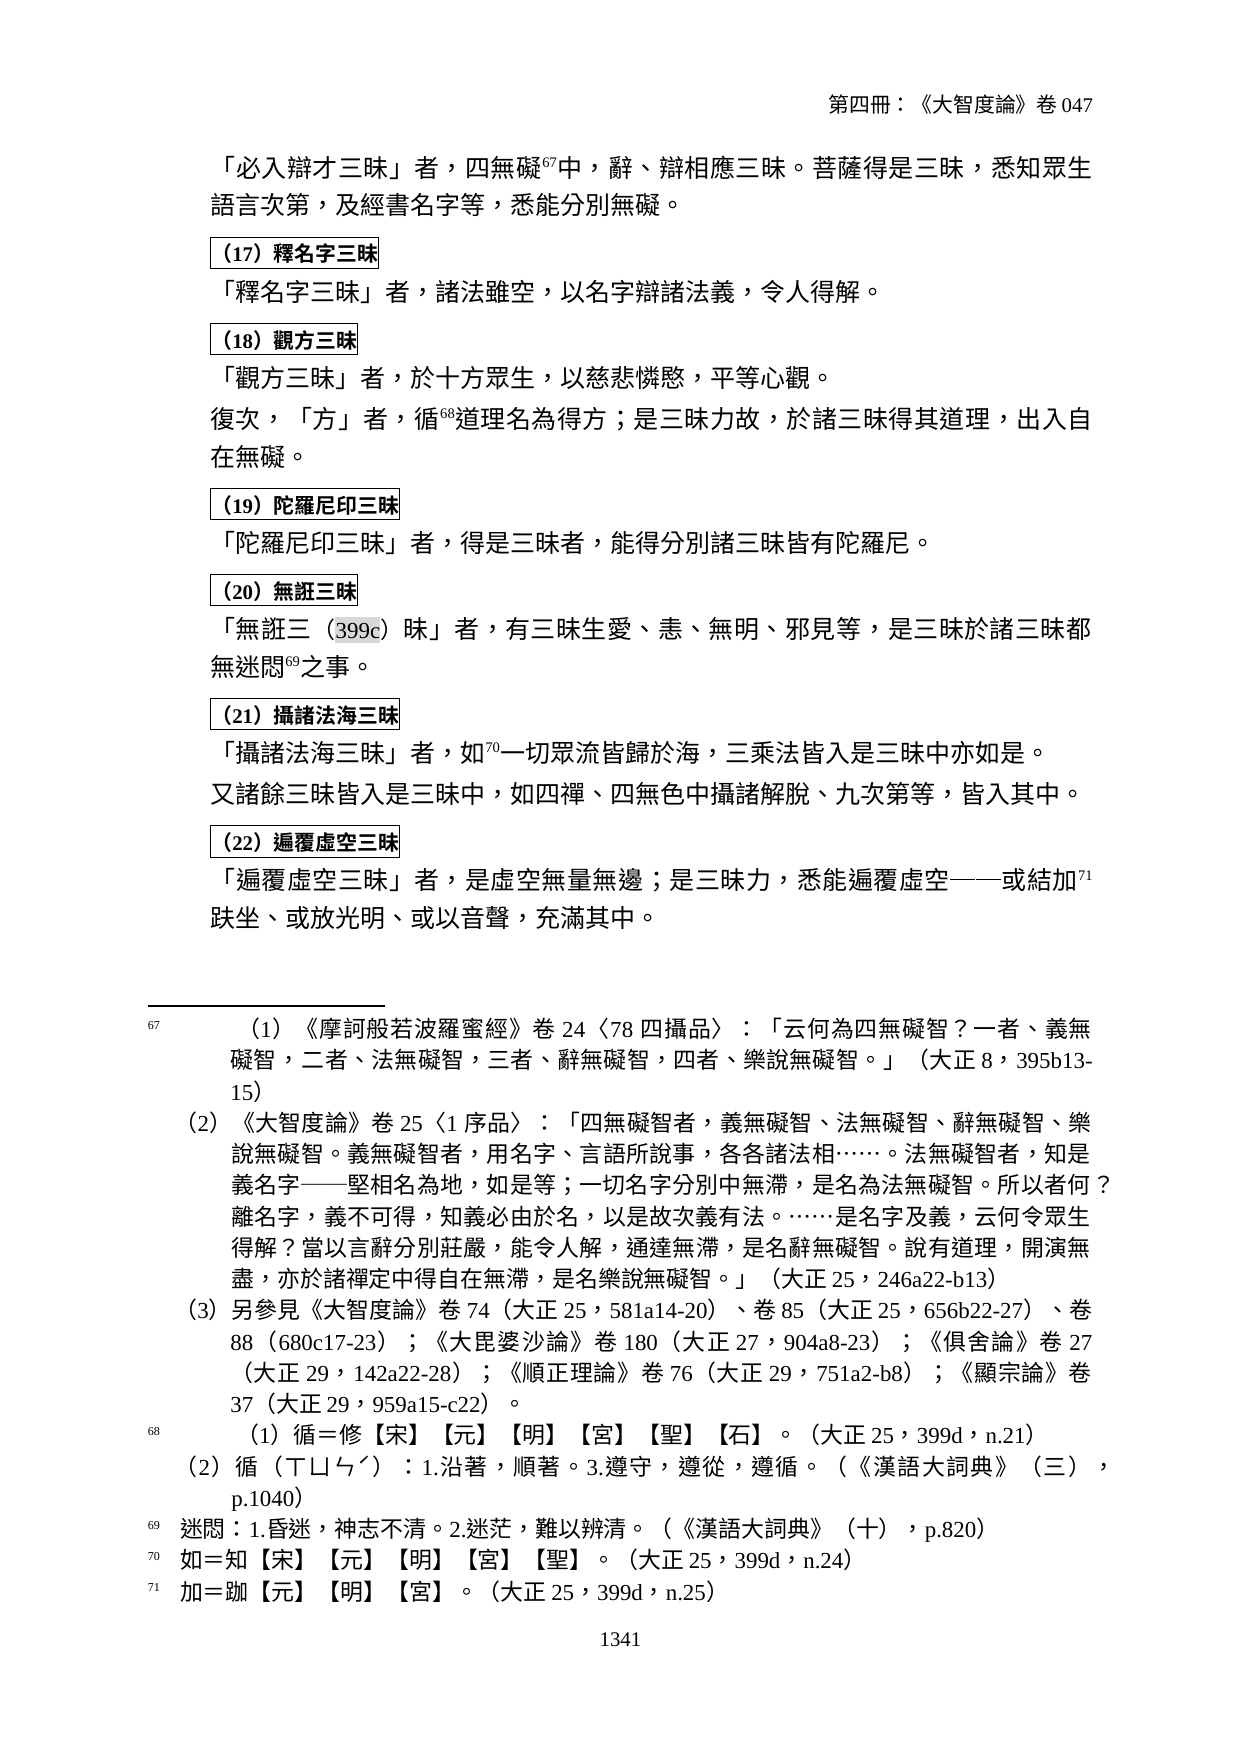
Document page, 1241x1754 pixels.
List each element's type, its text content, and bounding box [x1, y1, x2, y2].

text （21）攝諸法海三昧 [210, 695, 1092, 733]
text 「攝諸法海三昧」者，如一切眾流皆歸於海，三乘法皆入是三昧中亦如是。 [210, 733, 1092, 770]
text 「遍覆虛空三昧」者，是虛空無量無邊；是三昧力，悉能遍覆虛空──或結加趺坐、或放光明、或以音聲，充滿其中。 [210, 860, 1092, 935]
text 「無誑三（）昧」者，有三昧生愛、恚、無明、邪見等，是三昧於諸三昧都無迷悶之事。 [210, 609, 1092, 684]
text 「釋名字三昧」者，諸法雖空，以名字辯諸法義，令人得解。 [210, 271, 1092, 309]
text 復次，「方」者，循道理名為得方；是三昧力故，於諸三昧得其道理，出入自在無礙。 [210, 399, 1092, 474]
text （17）釋名字三昧 [210, 234, 1092, 271]
text （19）陀羅尼印三昧 [210, 485, 1092, 523]
text （18）觀方三昧 [210, 320, 1092, 358]
text 又諸餘三昧皆入是三昧中，如四禪、四無色中攝諸解脫、九次第等，皆入其中。 [210, 774, 1092, 811]
text 「陀羅尼印三昧」者，得是三昧者，能得分別諸三昧皆有陀羅尼。 [210, 523, 1092, 560]
text 「必入辯才三昧」者，四無礙中，辭、辯相應三昧。菩薩得是三昧，悉知眾生語言次第，及經書名字等，悉能分別無礙。 [210, 148, 1092, 223]
text （20）無誑三昧 [210, 571, 1092, 609]
text 「觀方三昧」者，於十方眾生，以慈悲憐愍，平等心觀。 [210, 358, 1092, 395]
text （22）遍覆虛空三昧 [210, 823, 1092, 860]
